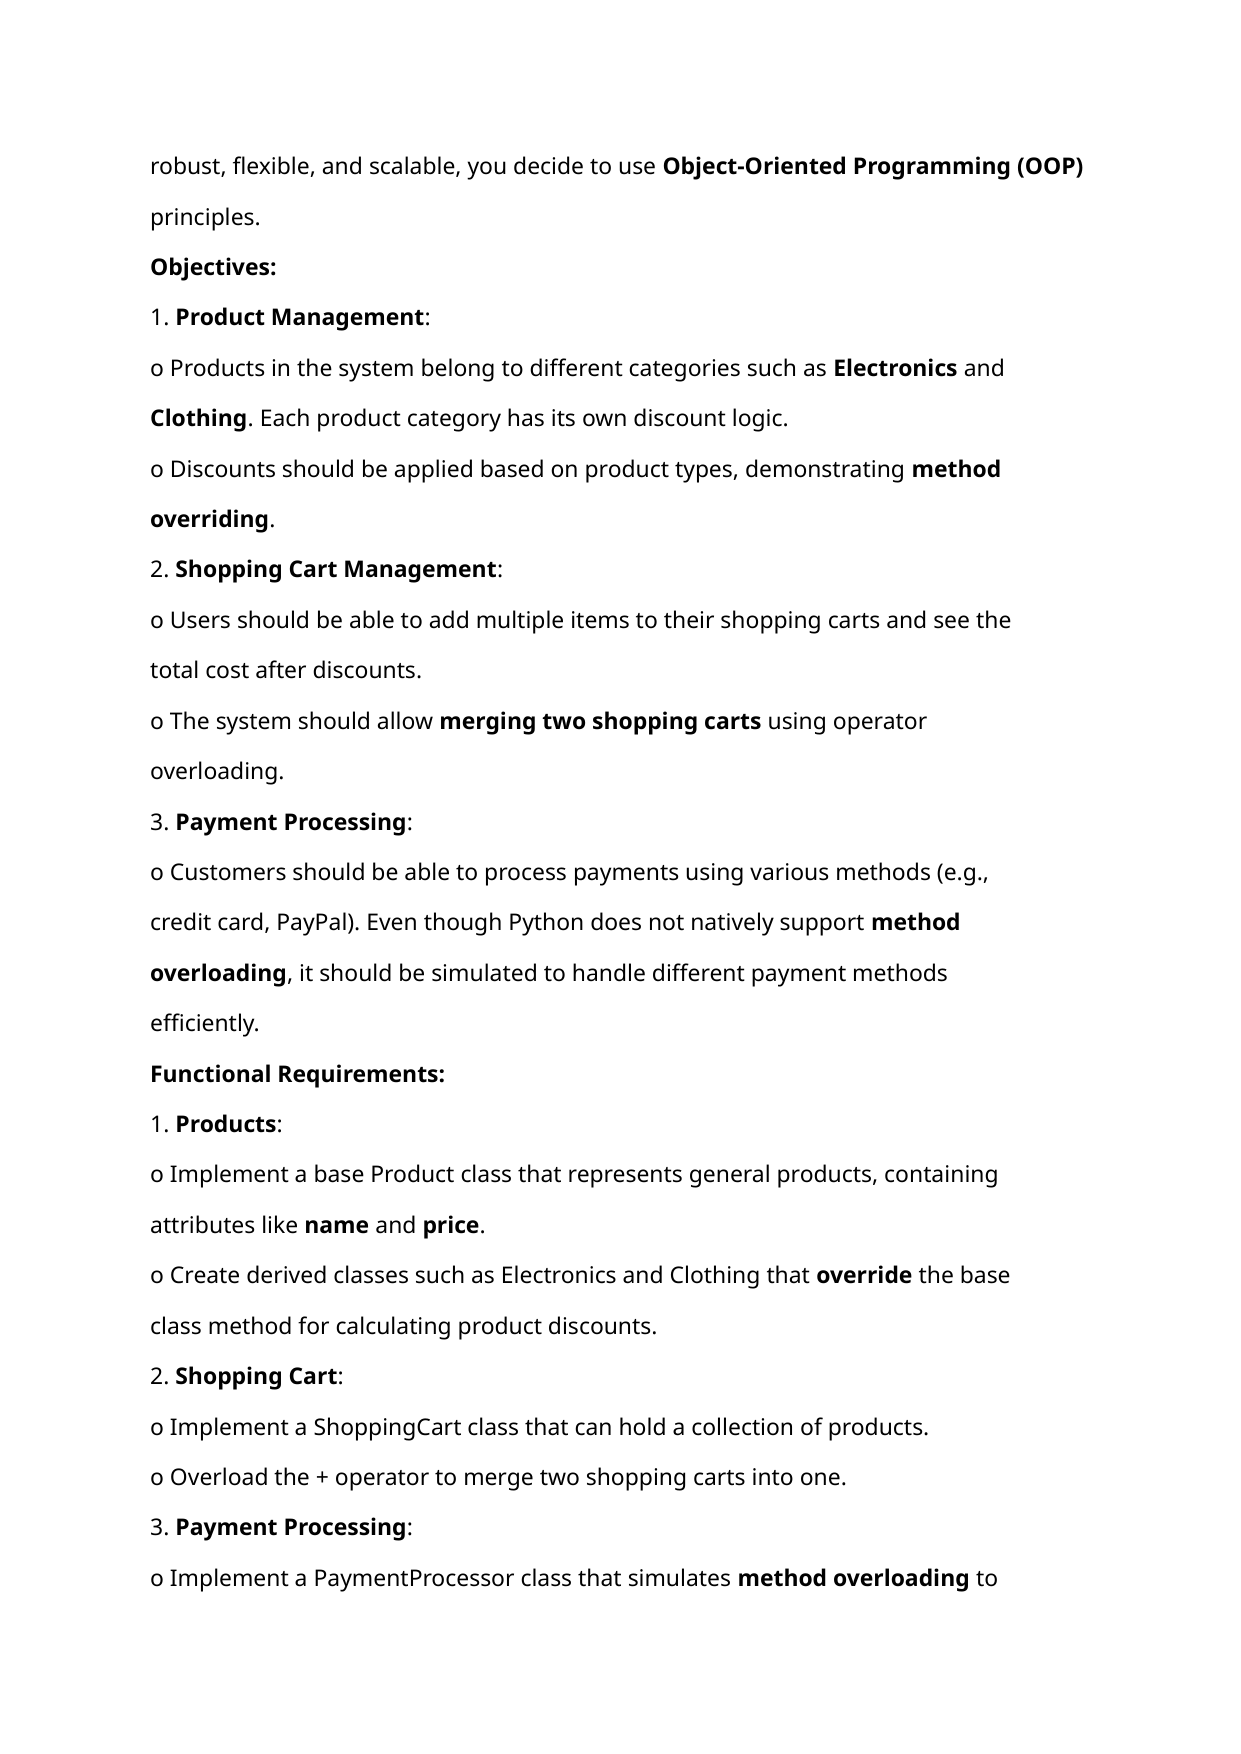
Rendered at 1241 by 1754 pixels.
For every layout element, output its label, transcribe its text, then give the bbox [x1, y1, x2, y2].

text 1. Products: [150, 1108, 1090, 1139]
text overriding. [150, 503, 1090, 534]
text o Implement a ShoppingCart class that can hold a collection of products. [150, 1410, 1090, 1442]
text efficiently. [150, 1007, 1090, 1038]
text Clothing. Each product category has its own discount logic. [150, 402, 1090, 433]
text Objectives: [150, 251, 1090, 282]
text o Overload the + operator to merge two shopping carts into one. [150, 1461, 1090, 1492]
text 2. Shopping Cart: [150, 1360, 1090, 1391]
text overloading, it should be simulated to handle different payment methods [150, 957, 1090, 988]
text 2. Shopping Cart Management: [150, 553, 1090, 584]
text 1. Product Management: [150, 301, 1090, 332]
text Functional Requirements: [150, 1057, 1090, 1089]
text robust, flexible, and scalable, you decide to use Object-Oriented Programming (OOP) [150, 150, 1090, 181]
text o Users should be able to add multiple items to their shopping carts and see the [150, 604, 1090, 635]
text o Create derived classes such as Electronics and Clothing that override the base [150, 1259, 1090, 1290]
text o Customers should be able to process payments using various methods (e.g., [150, 856, 1090, 887]
text principles. [150, 200, 1090, 232]
text 3. Payment Processing: [150, 1511, 1090, 1542]
text overloading. [150, 755, 1090, 786]
text total cost after discounts. [150, 654, 1090, 685]
text o Implement a PaymentProcessor class that simulates method overloading to [150, 1562, 1090, 1593]
text 3. Payment Processing: [150, 805, 1090, 837]
text attributes like name and price. [150, 1209, 1090, 1240]
text o Discounts should be applied based on product types, demonstrating method [150, 452, 1090, 484]
text o Products in the system belong to different categories such as Electronics and [150, 352, 1090, 383]
text o The system should allow merging two shopping carts using operator [150, 704, 1090, 736]
text class method for calculating product discounts. [150, 1309, 1090, 1341]
text o Implement a base Product class that represents general products, containing [150, 1158, 1090, 1189]
text credit card, PayPal). Even though Python does not natively support method [150, 906, 1090, 937]
